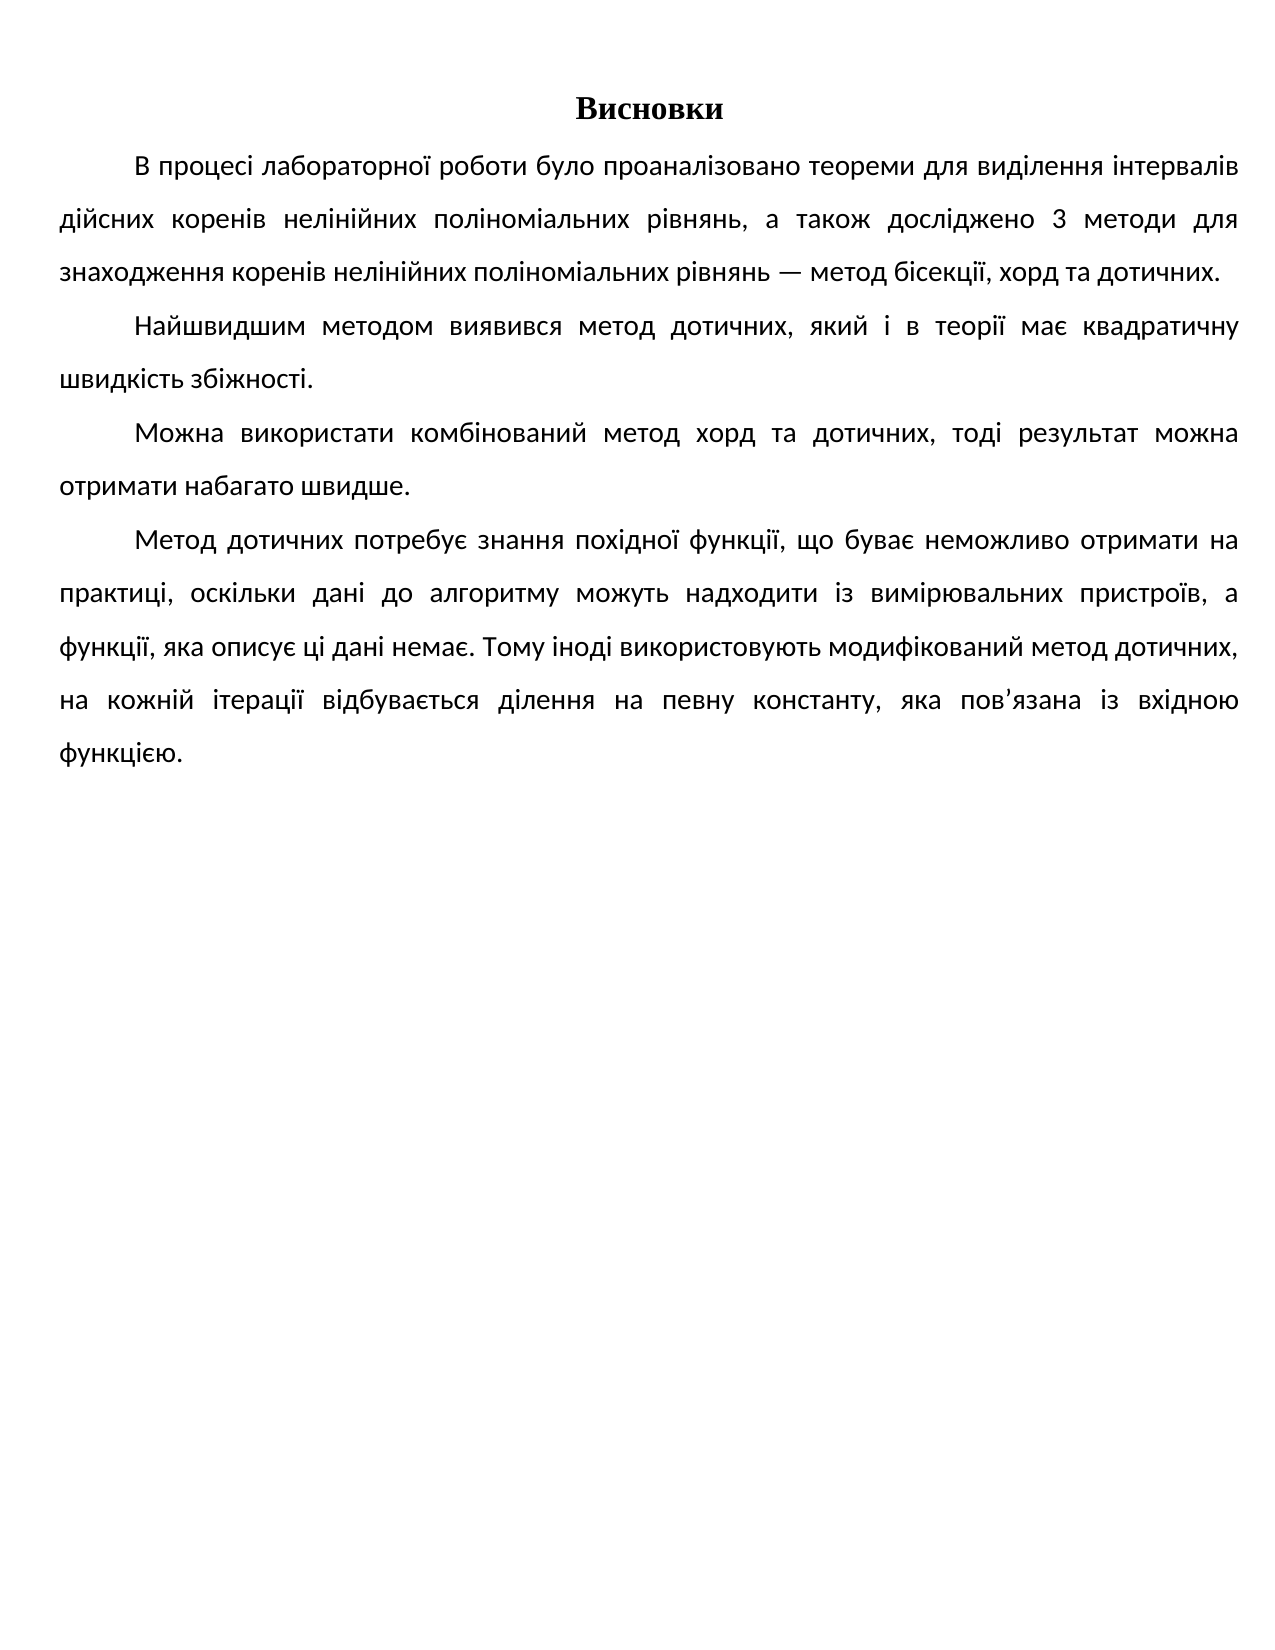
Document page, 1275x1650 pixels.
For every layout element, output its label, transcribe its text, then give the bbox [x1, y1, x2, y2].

text Висновки [59, 89, 1240, 127]
text В процесі лабораторної роботи було проаналізовано теореми для виділення інтервалів дійсних коренів нелінійних поліноміальних рівнянь, а також досліджено 3 методи для знаходження коренів нелінійних поліноміальних рівнянь — метод бісекції, хорд та дотичних. [59, 147, 1240, 289]
text Можна використати комбінований метод хорд та дотичних, тоді результат можна отримати набагато швидше. [59, 414, 1240, 503]
text Найшвидшим методом виявився метод дотичних, який і в теорії має квадратичну швидкість збіжності. [59, 307, 1240, 396]
text Метод дотичних потребує знання похідної функції, що буває неможливо отримати на практиці, оскільки дані до алгоритму можуть надходити із вимірювальних пристроїв, а функції, яка описує ці дані немає. Тому іноді використовують модифікований метод дотичних, на кожній ітерації відбувається ділення на певну константу, яка пов’язана із вхідною функцією. [59, 521, 1240, 770]
